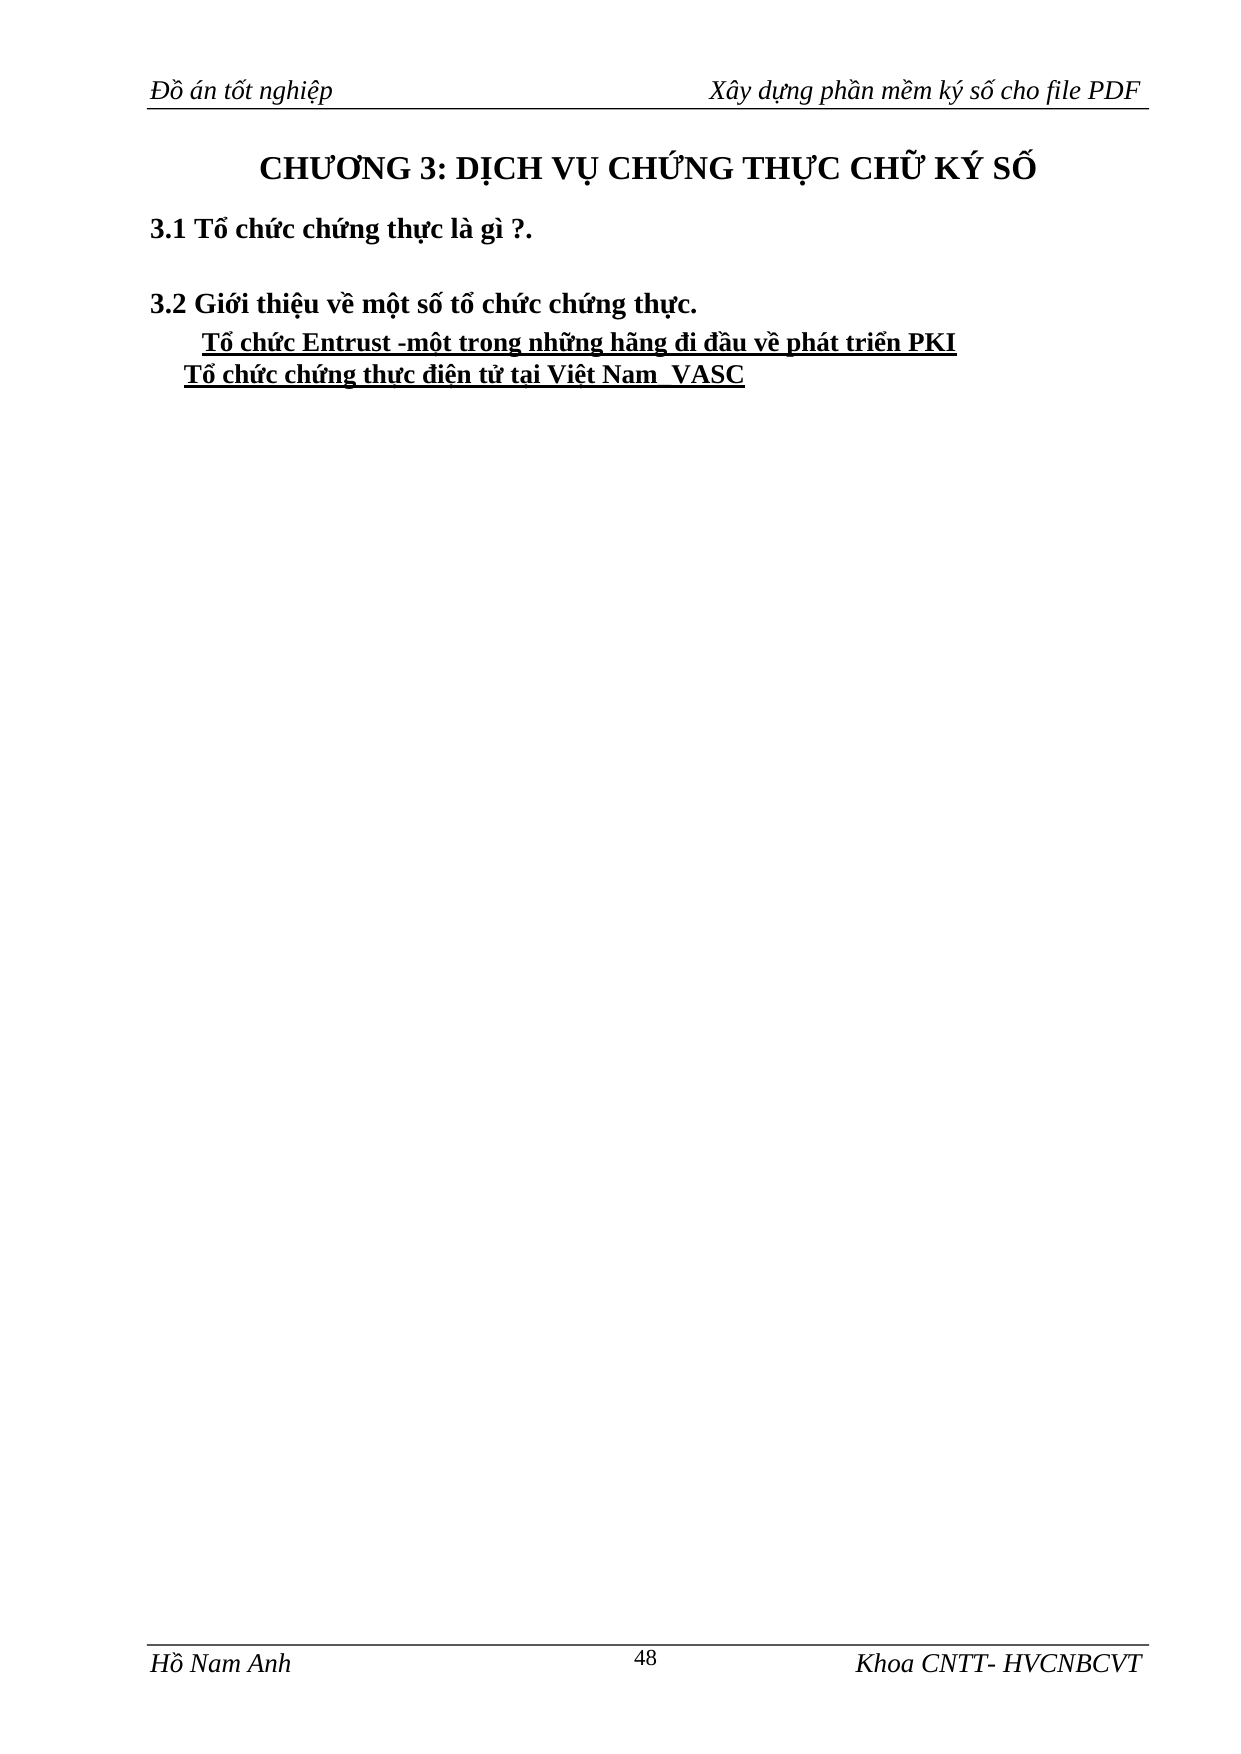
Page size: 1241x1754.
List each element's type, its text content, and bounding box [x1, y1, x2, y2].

subtitle Tổ chức chứng thực điện tử tại Việt Nam_VASC [184, 358, 1203, 389]
subtitle Tổ chức Entrust -một trong những hãng đi đầu về phát triển PKI [195, 326, 1203, 357]
subtitle CHƯƠNG 3: DỊCH VỤ CHỨNG THỰC CHỮ KÝ SỐ [127, 148, 1169, 186]
subtitle Tổ chức chứng thực là gì ?. [150, 211, 1203, 245]
subtitle Giới thiệu về một số tổ chức chứng thực. [150, 286, 1203, 320]
